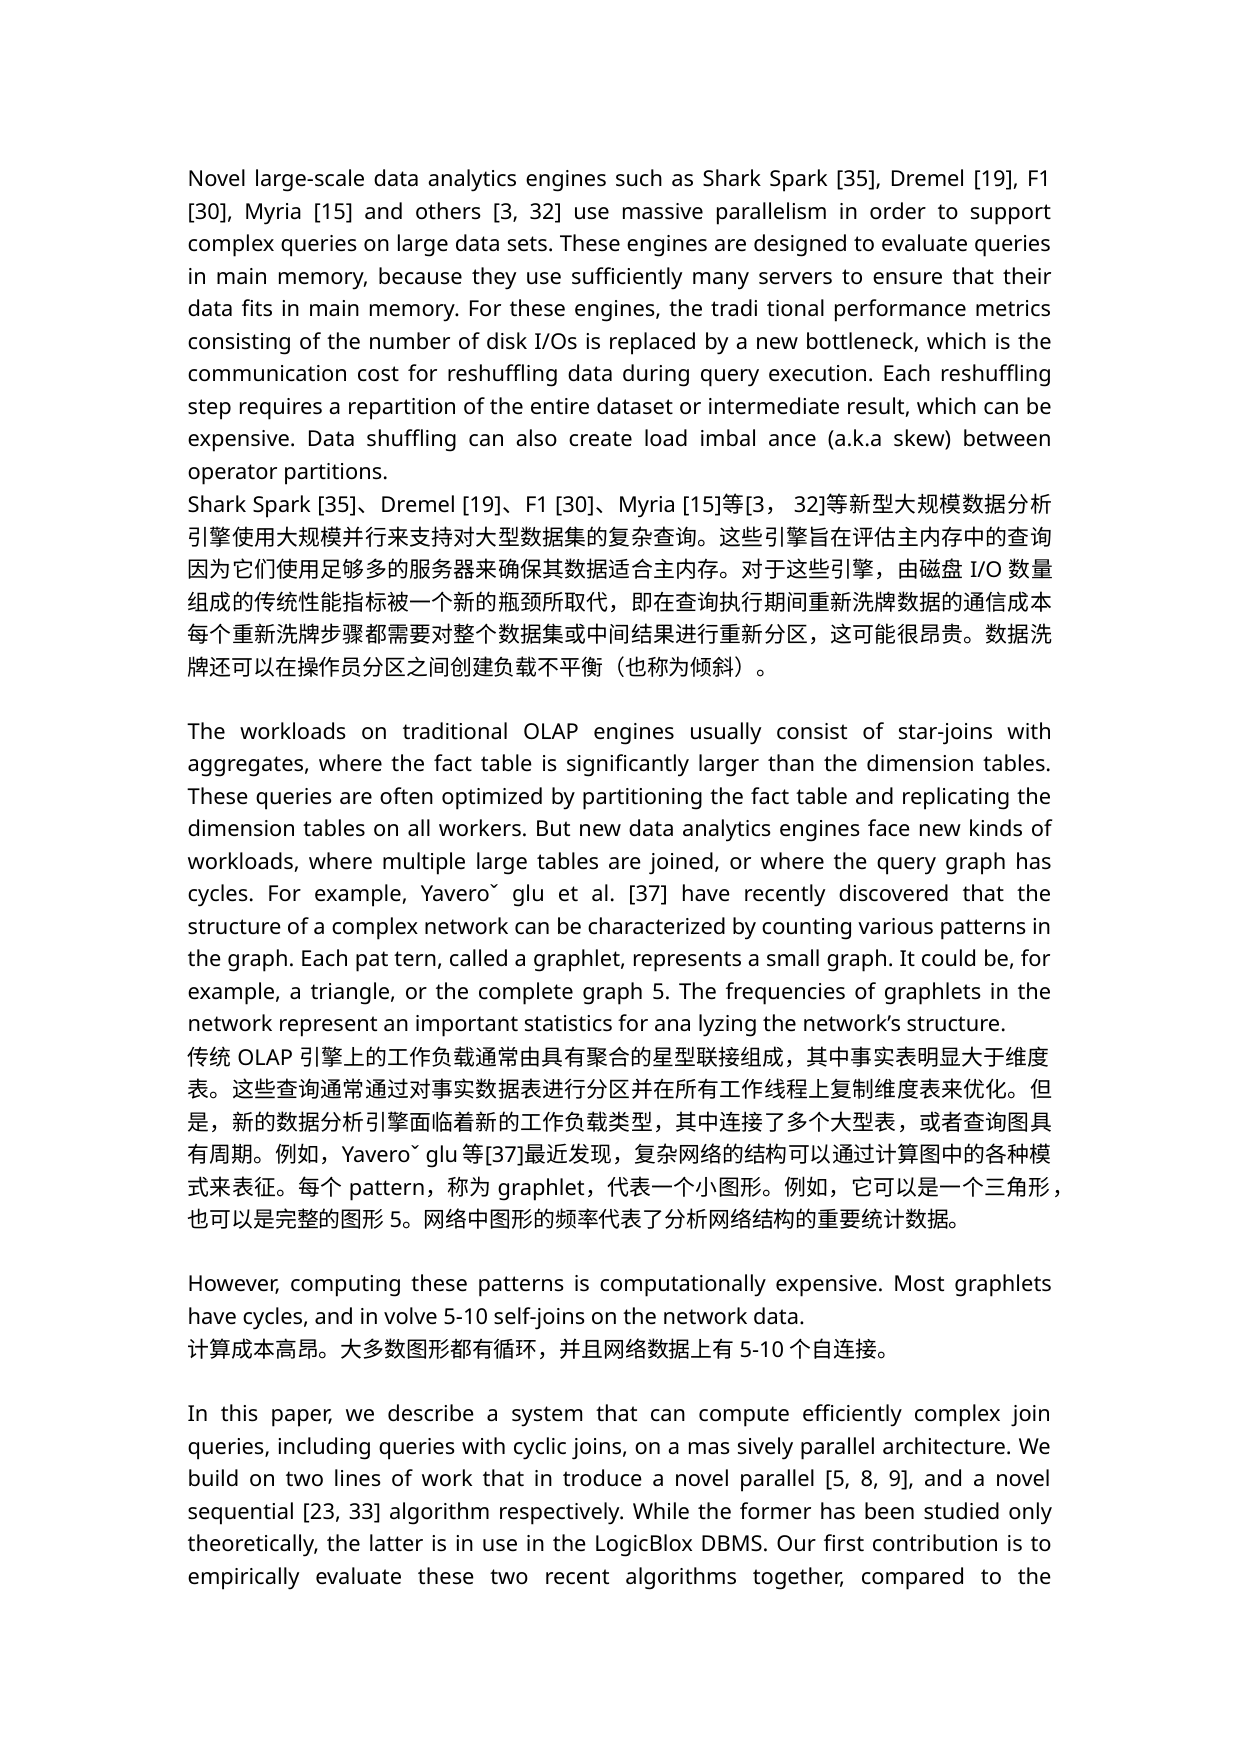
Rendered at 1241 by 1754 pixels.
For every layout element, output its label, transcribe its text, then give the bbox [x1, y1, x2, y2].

text Shark Spark [35]、Dremel [19]、F1 [30]、Myria [15]等[3， 32]等新型大规模数据分析引擎使用大规模并行来支持对大型数据集的复杂查询。这些引擎旨在评估主内存中的查询，因为它们使用足够多的服务器来确保其数据适合主内存。对于这些引擎，由磁盘 I/O 数量组成的传统性能指标被一个新的瓶颈所取代，即在查询执行期间重新洗牌数据的通信成本。每个重新洗牌步骤都需要对整个数据集或中间结果进行重新分区，这可能很昂贵。数据洗牌还可以在操作员分区之间创建负载不平衡（也称为倾斜）。 [187, 487, 1053, 682]
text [187, 1397, 1053, 1592]
text 计算成本高昂。大多数图形都有循环，并且网络数据上有 5-10 个自连接。 [187, 1332, 1053, 1364]
text However, computing these patterns is computationally expensive. Most graphlets have cycles, and in volve 5-10 self-joins on the network data. [187, 1267, 1053, 1332]
text 传统 OLAP 引擎上的工作负载通常由具有聚合的星型联接组成，其中事实表明显大于维度表。这些查询通常通过对事实数据表进行分区并在所有工作线程上复制维度表来优化。但是，新的数据分析引擎面临着新的工作负载类型，其中连接了多个大型表，或者查询图具有周期。例如，Yaveroˇ glu等[37]最近发现，复杂网络的结构可以通过计算图中的各种模式来表征。每个 pattern，称为 graphlet，代表一个小图形。例如，它可以是一个三角形，也可以是完整的图形 5。网络中图形的频率代表了分析网络结构的重要统计数据。 [187, 1039, 1053, 1234]
text The workloads on traditional OLAP engines usually consist of star-joins with aggregates, where the fact table is significantly larger than the dimension tables. These queries are often optimized by partitioning the fact table and replicating the dimension tables on all workers. But new data analytics engines face new kinds of workloads, where multiple large tables are joined, or where the query graph has cycles. For example, Yaveroˇ glu et al. [37] have recently discovered that the structure of a complex network can be characterized by counting various patterns in the graph. Each pat tern, called a graphlet, represents a small graph. It could be, for example, a triangle, or the complete graph 5. The frequencies of graphlets in the network represent an important statistics for ana lyzing the network’s structure. [187, 714, 1053, 1039]
text Novel large-scale data analytics engines such as Shark Spark [35], Dremel [19], F1 [30], Myria [15] and others [3, 32] use massive parallelism in order to support complex queries on large data sets. These engines are designed to evaluate queries in main memory, because they use sufficiently many servers to ensure that their data fits in main memory. For these engines, the tradi tional performance metrics consisting of the number of disk I/Os is replaced by a new bottleneck, which is the communication cost for reshuffling data during query execution. Each reshuffling step requires a repartition of the entire dataset or intermediate result, which can be expensive. Data shuffling can also create load imbal ance (a.k.a skew) between operator partitions. [187, 162, 1053, 487]
